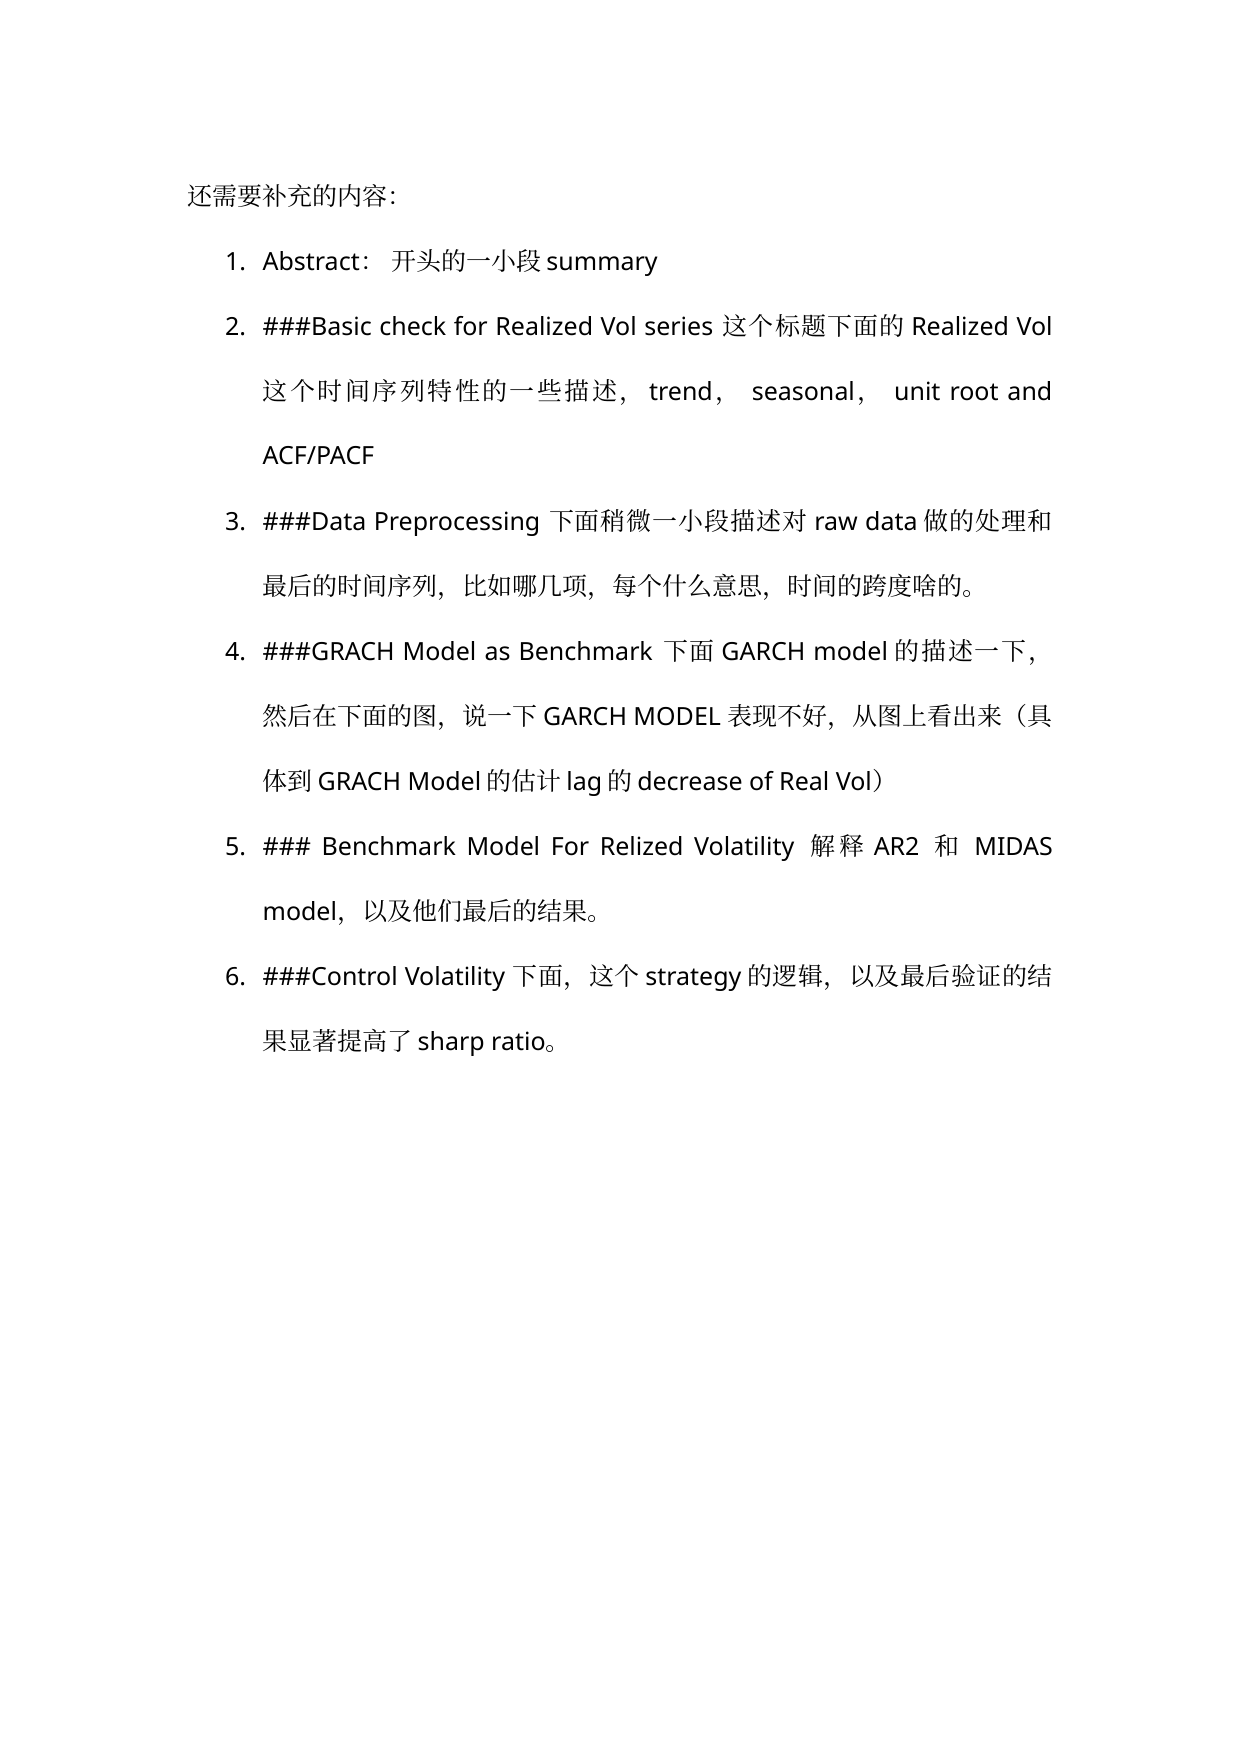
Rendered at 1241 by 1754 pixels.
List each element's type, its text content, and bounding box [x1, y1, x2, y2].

list Abstract： 开头的一小段summary [225, 227, 1053, 292]
list ###Basic check for Realized Vol series 这个标题下面的Realized Vol 这个时间序列特性的一些描述，trend， seasonal， unit root and ACF/PACF [225, 292, 1053, 487]
list ### Benchmark Model For Relized Volatility 解释AR2 和 MIDAS model，以及他们最后的结果。 [225, 812, 1053, 942]
list ###GRACH Model as Benchmark 下面GARCH model的描述一下，然后在下面的图，说一下GARCH MODEL 表现不好，从图上看出来（具体到GRACH Model的估计lag的decrease of Real Vol） [225, 617, 1053, 812]
list ###Control Volatility 下面，这个strategy的逻辑，以及最后验证的结果显著提高了sharp ratio。 [225, 942, 1053, 1072]
text 还需要补充的内容： [187, 162, 1053, 227]
list ###Data Preprocessing 下面稍微一小段描述对raw data做的处理和最后的时间序列，比如哪几项，每个什么意思，时间的跨度啥的。 [225, 487, 1053, 617]
